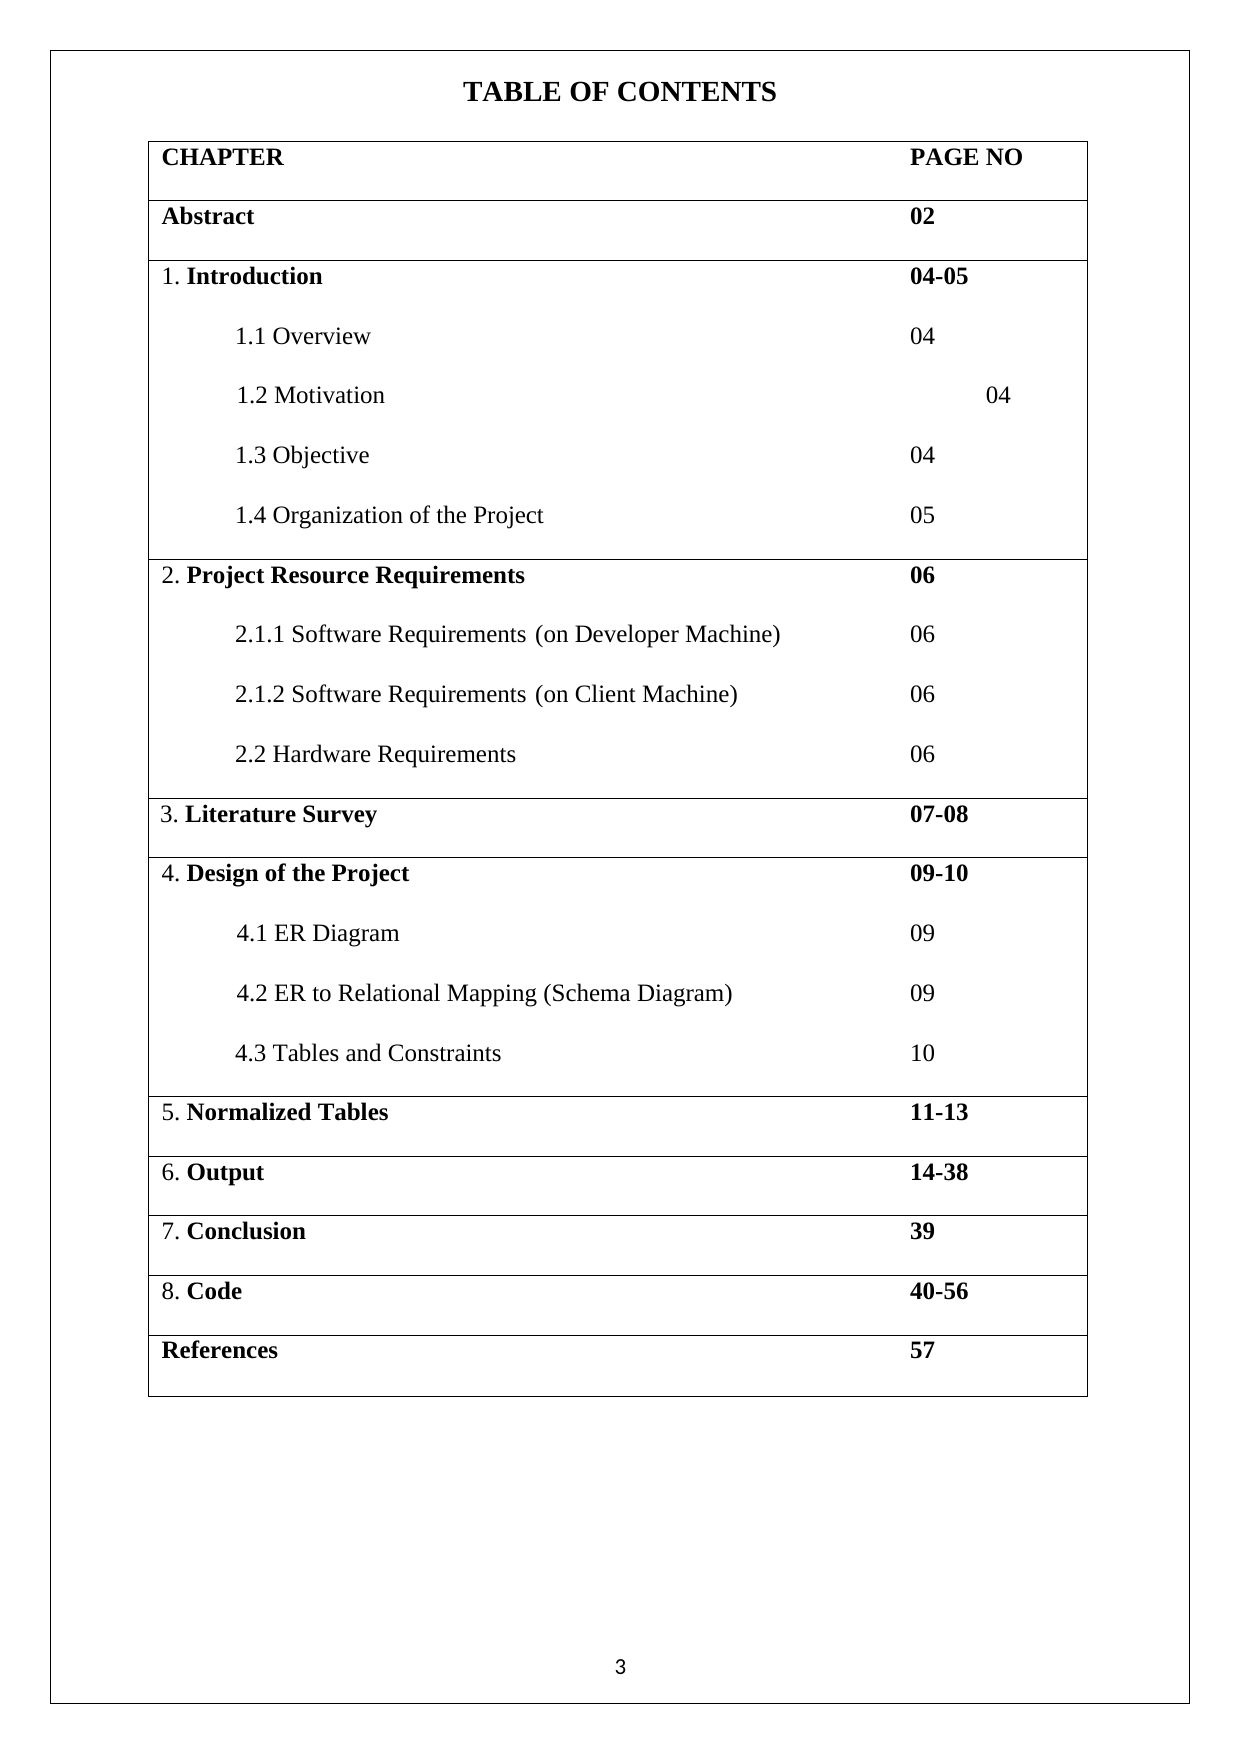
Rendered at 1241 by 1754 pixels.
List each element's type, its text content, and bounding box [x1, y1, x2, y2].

table_cell 6. Output 14-38 [149, 1157, 1087, 1215]
table_cell 5. Normalized Tables 11-13 [149, 1097, 1087, 1156]
table_cell 8. Code 40-56 [149, 1276, 1087, 1334]
table_header CHAPTER PAGE NO [149, 142, 1087, 200]
table_cell 7. Conclusion 39 [149, 1216, 1087, 1275]
table_cell 3. Literature Survey 07-08 [149, 799, 1087, 857]
table_cell 2. Project Resource Requirements 06 2.1.1 Software Requirements (on Developer Machine) 06 2.1.2 Software Requirements (on Client Machine) 06 2.2 Hardware Requirements 06 [149, 560, 1087, 798]
table_cell Abstract 02 [149, 201, 1087, 260]
table_cell References 57 [149, 1336, 1087, 1396]
table_cell 4. Design of the Project 09-10 4.1 ER Diagram 09 4.2 ER to Relational Mapping (Schema Diagram) 09 4.3 Tables and Constraints 10 [149, 858, 1087, 1096]
table_cell 1. Introduction 04-05 1.1 Overview 04 1.2 Motivation 04 1.3 Objective 04 1.4 Organization of the Project 05 [149, 261, 1087, 559]
text TABLE OF CONTENTS [150, 74, 1090, 107]
